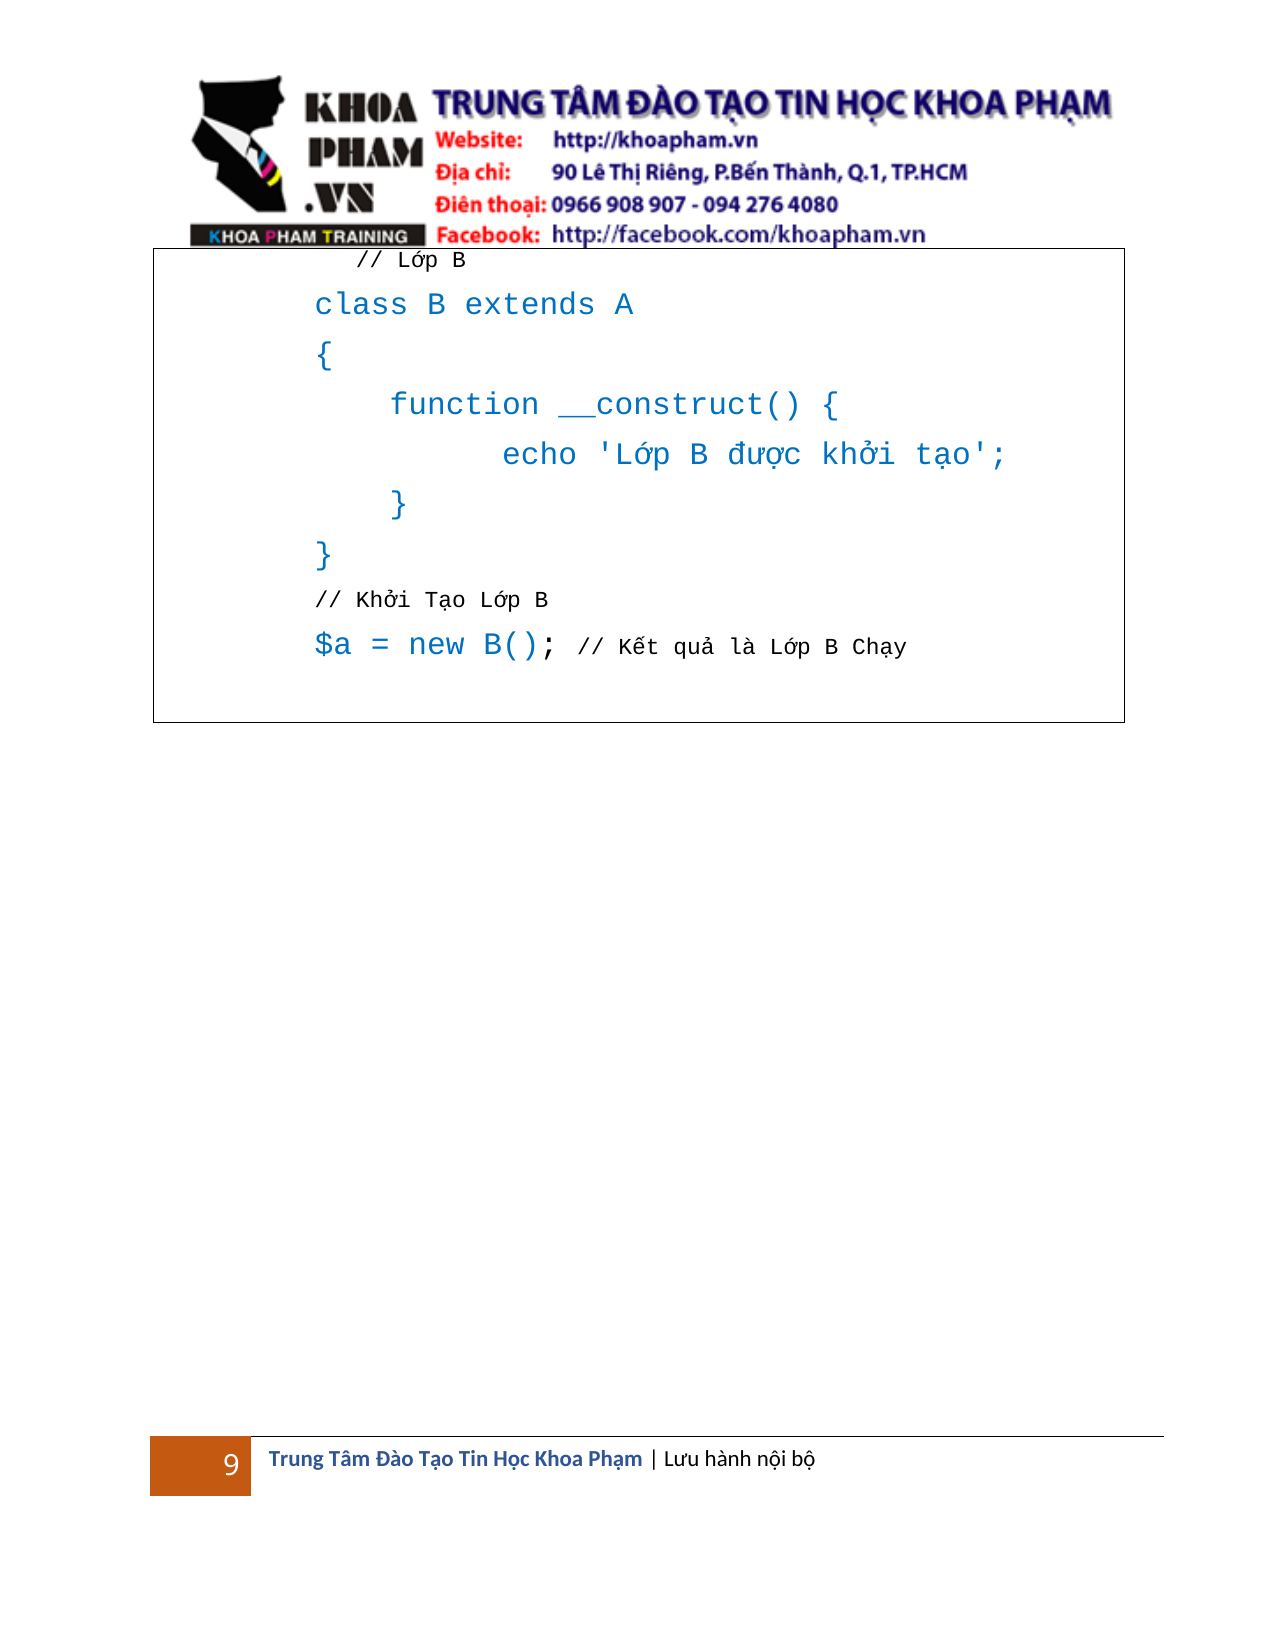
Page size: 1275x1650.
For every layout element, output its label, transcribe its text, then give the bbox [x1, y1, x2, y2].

picture [189, 75, 1165, 248]
